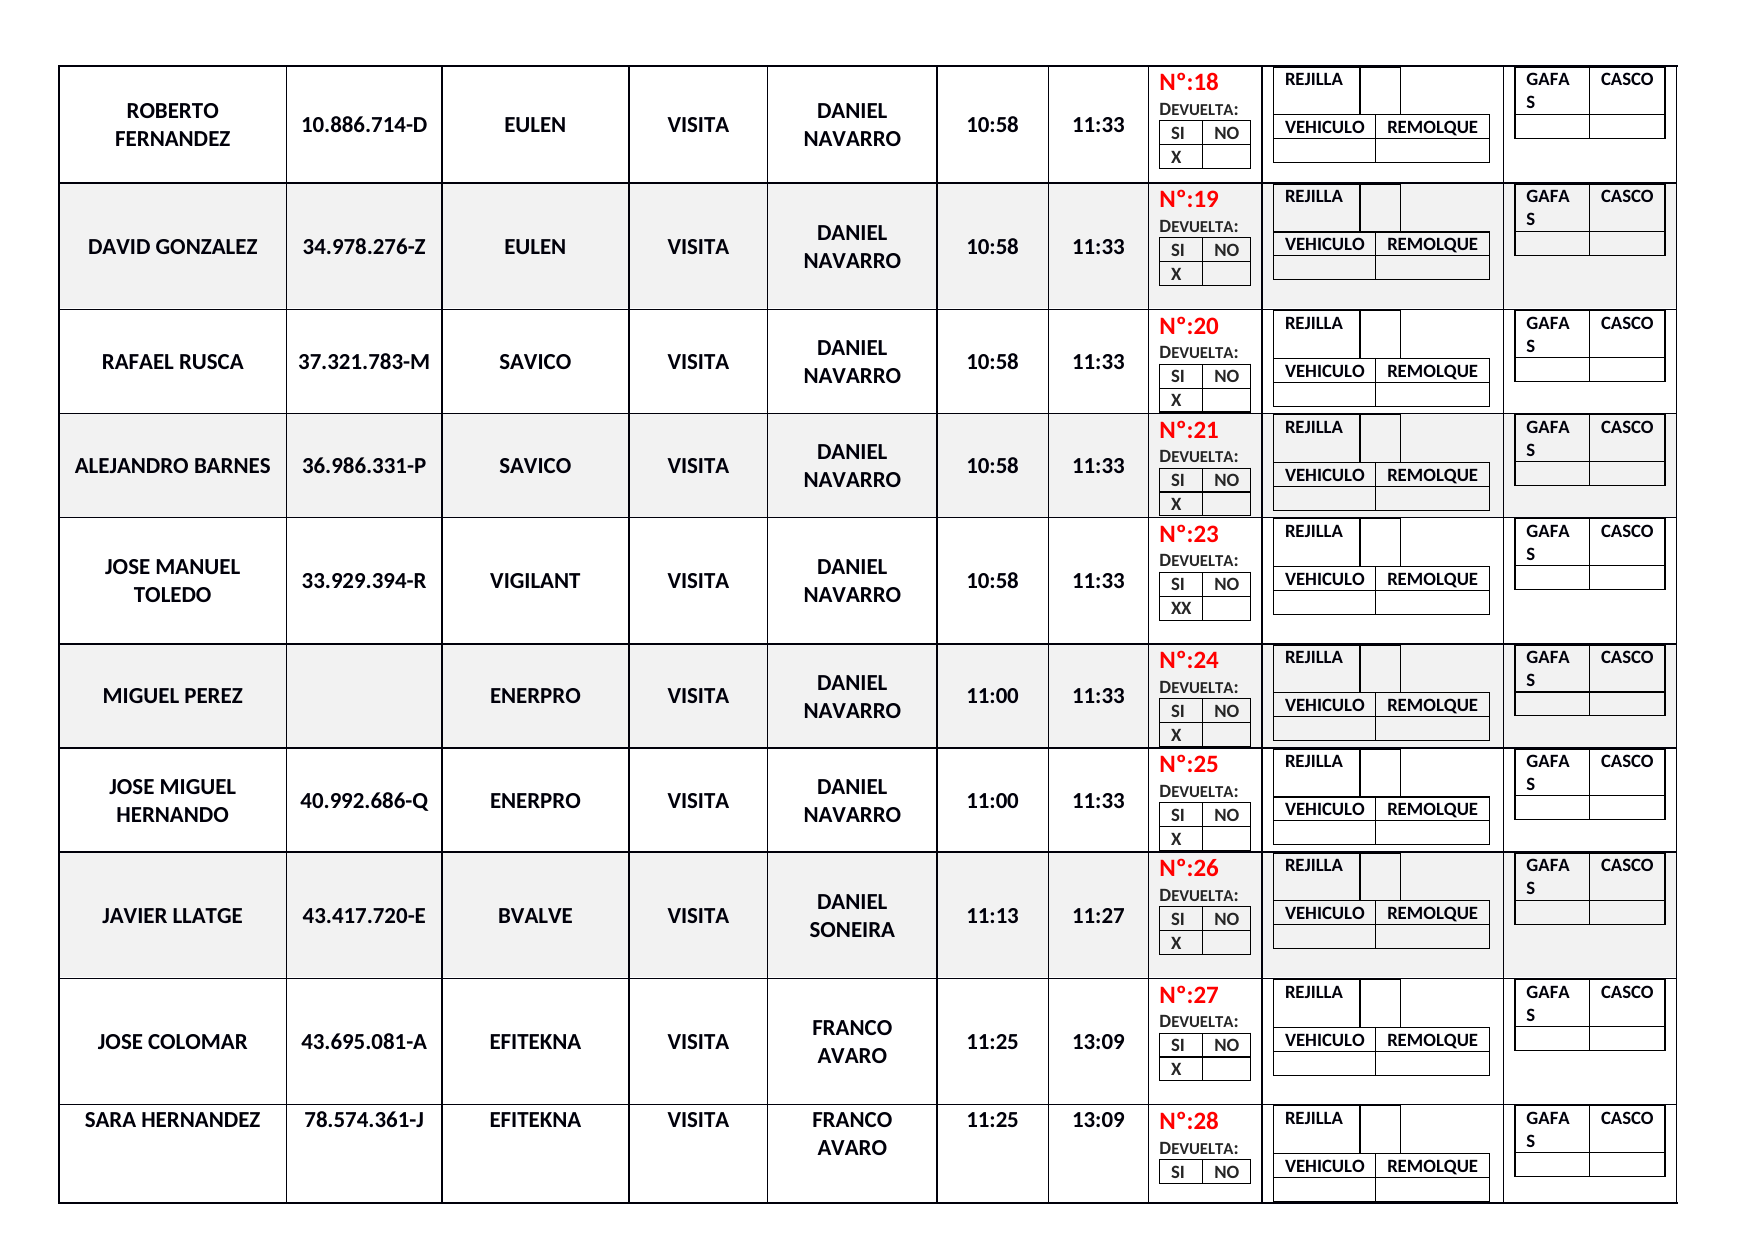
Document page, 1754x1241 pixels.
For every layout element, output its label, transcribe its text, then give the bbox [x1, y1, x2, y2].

table_cell Nº:24 DEVUELTA: [1149, 645, 1261, 747]
table_cell ROBERTO FERNANDEZ [60, 67, 286, 182]
table_cell Nº:18 DEVUELTA: [1149, 67, 1261, 182]
table_cell 11:33 [1049, 67, 1148, 182]
table_cell [1361, 1106, 1400, 1153]
table_cell 10:58 [938, 67, 1048, 182]
table_cell 10:58 [938, 310, 1048, 412]
table_cell FRANCO AVARO [768, 1105, 936, 1202]
table_cell VISITA [630, 749, 767, 851]
table_cell [1504, 645, 1676, 747]
table_cell 11:27 [1049, 853, 1148, 977]
table_cell 33.929.394-R [287, 518, 441, 643]
table_cell [1376, 1178, 1489, 1201]
table_cell DANIEL NAVARRO [768, 645, 936, 747]
table_cell [1263, 853, 1503, 977]
table_cell 10:58 [938, 414, 1048, 517]
table_cell [1263, 749, 1503, 851]
table_cell 11:33 [1049, 749, 1148, 851]
table_cell DAVID GONZALEZ [60, 184, 286, 308]
table_cell VISITA [630, 853, 767, 977]
table_cell [1263, 67, 1503, 182]
table_cell SAVICO [443, 414, 628, 517]
table_cell JOSE MANUEL TOLEDO [60, 518, 286, 643]
table_cell VISITA [630, 67, 767, 182]
table_cell [1504, 749, 1676, 851]
table_cell EFITEKNA [443, 979, 628, 1104]
table_cell [1504, 1105, 1676, 1202]
table_cell DANIEL NAVARRO [768, 67, 936, 182]
table_cell 11:25 [938, 979, 1048, 1104]
table_cell VIGILANT [443, 518, 628, 643]
table_cell [1274, 1106, 1359, 1153]
table_cell Nº:21 DEVUELTA: [1149, 414, 1261, 517]
table_cell ALEJANDRO BARNES [60, 414, 286, 517]
table_cell VISITA [630, 645, 767, 747]
table_cell DANIEL NAVARRO [768, 518, 936, 643]
table_cell Nº:25 DEVUELTA: [1149, 749, 1261, 851]
table_cell 10:58 [938, 518, 1048, 643]
table_cell JAVIER LLATGE [60, 853, 286, 977]
table_cell 11:00 [938, 749, 1048, 851]
table_cell DANIEL NAVARRO [768, 414, 936, 517]
table_cell 37.321.783-M [287, 310, 441, 412]
table_cell DANIEL SONEIRA [768, 853, 936, 977]
table_cell Nº:28 DEVUELTA: [1149, 1105, 1261, 1202]
table_cell JOSE COLOMAR [60, 979, 286, 1104]
table_cell [1504, 184, 1676, 308]
table_cell VISITA [630, 310, 767, 412]
table_cell 43.417.720-E [287, 853, 441, 977]
table_cell [1263, 979, 1503, 1104]
table_cell 11:33 [1049, 645, 1148, 747]
table_cell 40.992.686-Q [287, 749, 441, 851]
table_cell BVALVE [443, 853, 628, 977]
table_cell 43.695.081-A [287, 979, 441, 1104]
table_cell [1504, 67, 1676, 182]
table_cell VISITA [630, 184, 767, 308]
table_cell Nº:19 DEVUELTA: [1149, 184, 1261, 308]
table_cell VISITA [630, 414, 767, 517]
table_cell 11:33 [1049, 184, 1148, 308]
table_cell [1504, 414, 1676, 517]
table_cell 11:25 [938, 1105, 1048, 1202]
table_cell 11:33 [1049, 414, 1148, 517]
table_cell [1274, 1154, 1375, 1177]
table_cell 11:13 [938, 853, 1048, 977]
table_cell JOSE MIGUEL HERNANDO [60, 749, 286, 851]
table_cell SAVICO [443, 310, 628, 412]
table_cell ENERPRO [443, 749, 628, 851]
table_cell ENERPRO [443, 645, 628, 747]
table_cell DANIEL NAVARRO [768, 184, 936, 308]
table_cell [1263, 518, 1503, 643]
table_cell 11:33 [1049, 518, 1148, 643]
table_cell VISITA [630, 1105, 767, 1202]
table_cell DANIEL NAVARRO [768, 310, 936, 412]
table_cell Nº:23 DEVUELTA: [1149, 518, 1261, 643]
table_cell [1263, 645, 1503, 747]
table_cell 36.986.331-P [287, 414, 441, 517]
table_cell [1504, 310, 1676, 412]
table_cell 34.978.276-Z [287, 184, 441, 308]
table_cell [1263, 414, 1503, 517]
table_cell EFITEKNA [443, 1105, 628, 1202]
table_cell 11:00 [938, 645, 1048, 747]
table_cell Nº:26 DEVUELTA: [1149, 853, 1261, 977]
table_cell SARA HERNANDEZ [60, 1105, 286, 1202]
table_cell [1263, 1105, 1273, 1202]
table_cell [1401, 1105, 1503, 1202]
table_cell [1376, 1154, 1489, 1177]
table_cell EULEN [443, 67, 628, 182]
table_cell MIGUEL PEREZ [60, 645, 286, 747]
table_cell 11:33 [1049, 310, 1148, 412]
table_cell [1504, 853, 1676, 977]
table_cell VISITA [630, 518, 767, 643]
table_cell [287, 645, 441, 747]
table_cell RAFAEL RUSCA [60, 310, 286, 412]
table_cell 78.574.361-J [287, 1105, 441, 1202]
table_cell VISITA [630, 979, 767, 1104]
table_cell [1504, 518, 1676, 643]
table_cell EULEN [443, 184, 628, 308]
table_cell [1504, 979, 1676, 1104]
table_cell Nº:20 DEVUELTA: [1149, 310, 1261, 412]
table_cell 10.886.714-D [287, 67, 441, 182]
table_cell 13:09 [1049, 1105, 1148, 1202]
table_cell [1263, 310, 1503, 412]
table_cell 13:09 [1049, 979, 1148, 1104]
table_cell 10:58 [938, 184, 1048, 308]
table_cell DANIEL NAVARRO [768, 749, 936, 851]
table_cell FRANCO AVARO [768, 979, 936, 1104]
table_cell [1263, 184, 1503, 308]
table_cell [1274, 1178, 1375, 1201]
table_cell Nº:27 DEVUELTA: [1149, 979, 1261, 1104]
